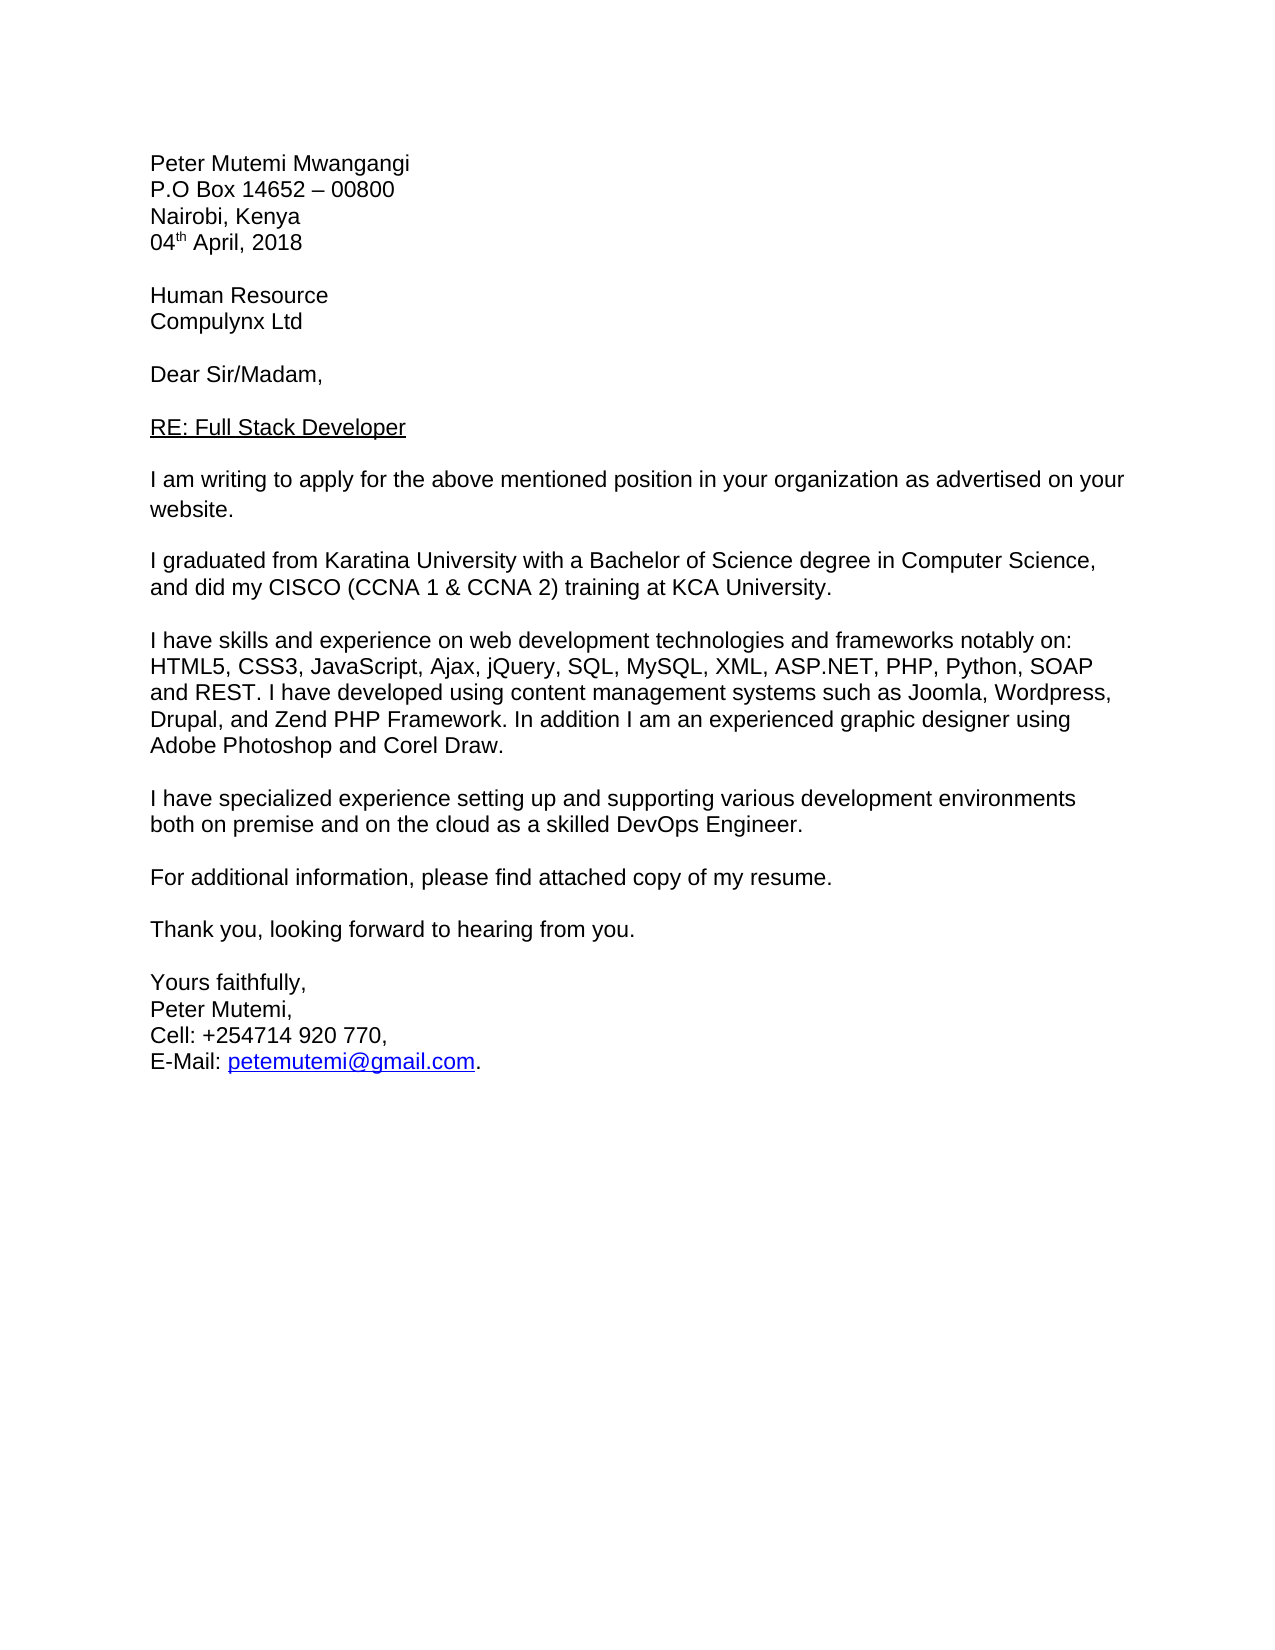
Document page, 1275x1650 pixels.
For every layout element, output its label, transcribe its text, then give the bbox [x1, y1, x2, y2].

text E-Mail: petemutemi@gmail.com. [150, 1048, 1125, 1074]
text Peter Mutemi Mwangangi [150, 150, 1125, 176]
text Peter Mutemi, [150, 996, 1125, 1022]
text Yours faithfully, [150, 969, 1125, 996]
text 04th April, 2018 [150, 229, 1125, 255]
text For additional information, please find attached copy of my resume. [150, 864, 1125, 890]
text I am writing to apply for the above mentioned position in your organization as advertised on your website. [150, 466, 1125, 523]
text Human Resource [150, 282, 1125, 308]
text I have specialized experience setting up and supporting various development environments both on premise and on the cloud as a skilled DevOps Engineer. [150, 785, 1125, 837]
text I graduated from Karatina University with a Bachelor of Science degree in Computer Science, and did my CISCO (CCNA 1 & CCNA 2) training at KCA University. [150, 547, 1125, 600]
text Cell: +254714 920 770, [150, 1022, 1125, 1048]
text Thank you, looking forward to hearing from you. [150, 916, 1125, 943]
text I have skills and experience on web development technologies and frameworks notably on: HTML5, CSS3, JavaScript, Ajax, jQuery, SQL, MySQL, XML, ASP.NET, PHP, Python, SOAP and REST. I have developed using content management systems such as Joomla, Wordpress, Drupal, and Zend PHP Framework. In addition I am an experienced graphic designer using Adobe Photoshop and Corel Draw. [150, 627, 1125, 758]
text Compulynx Ltd [150, 308, 1125, 334]
text Dear Sir/Madam, [150, 361, 1125, 387]
text P.O Box 14652 – 00800 [150, 176, 1125, 203]
text Nairobi, Kenya [150, 203, 1125, 229]
text RE: Full Stack Developer [150, 413, 1125, 440]
